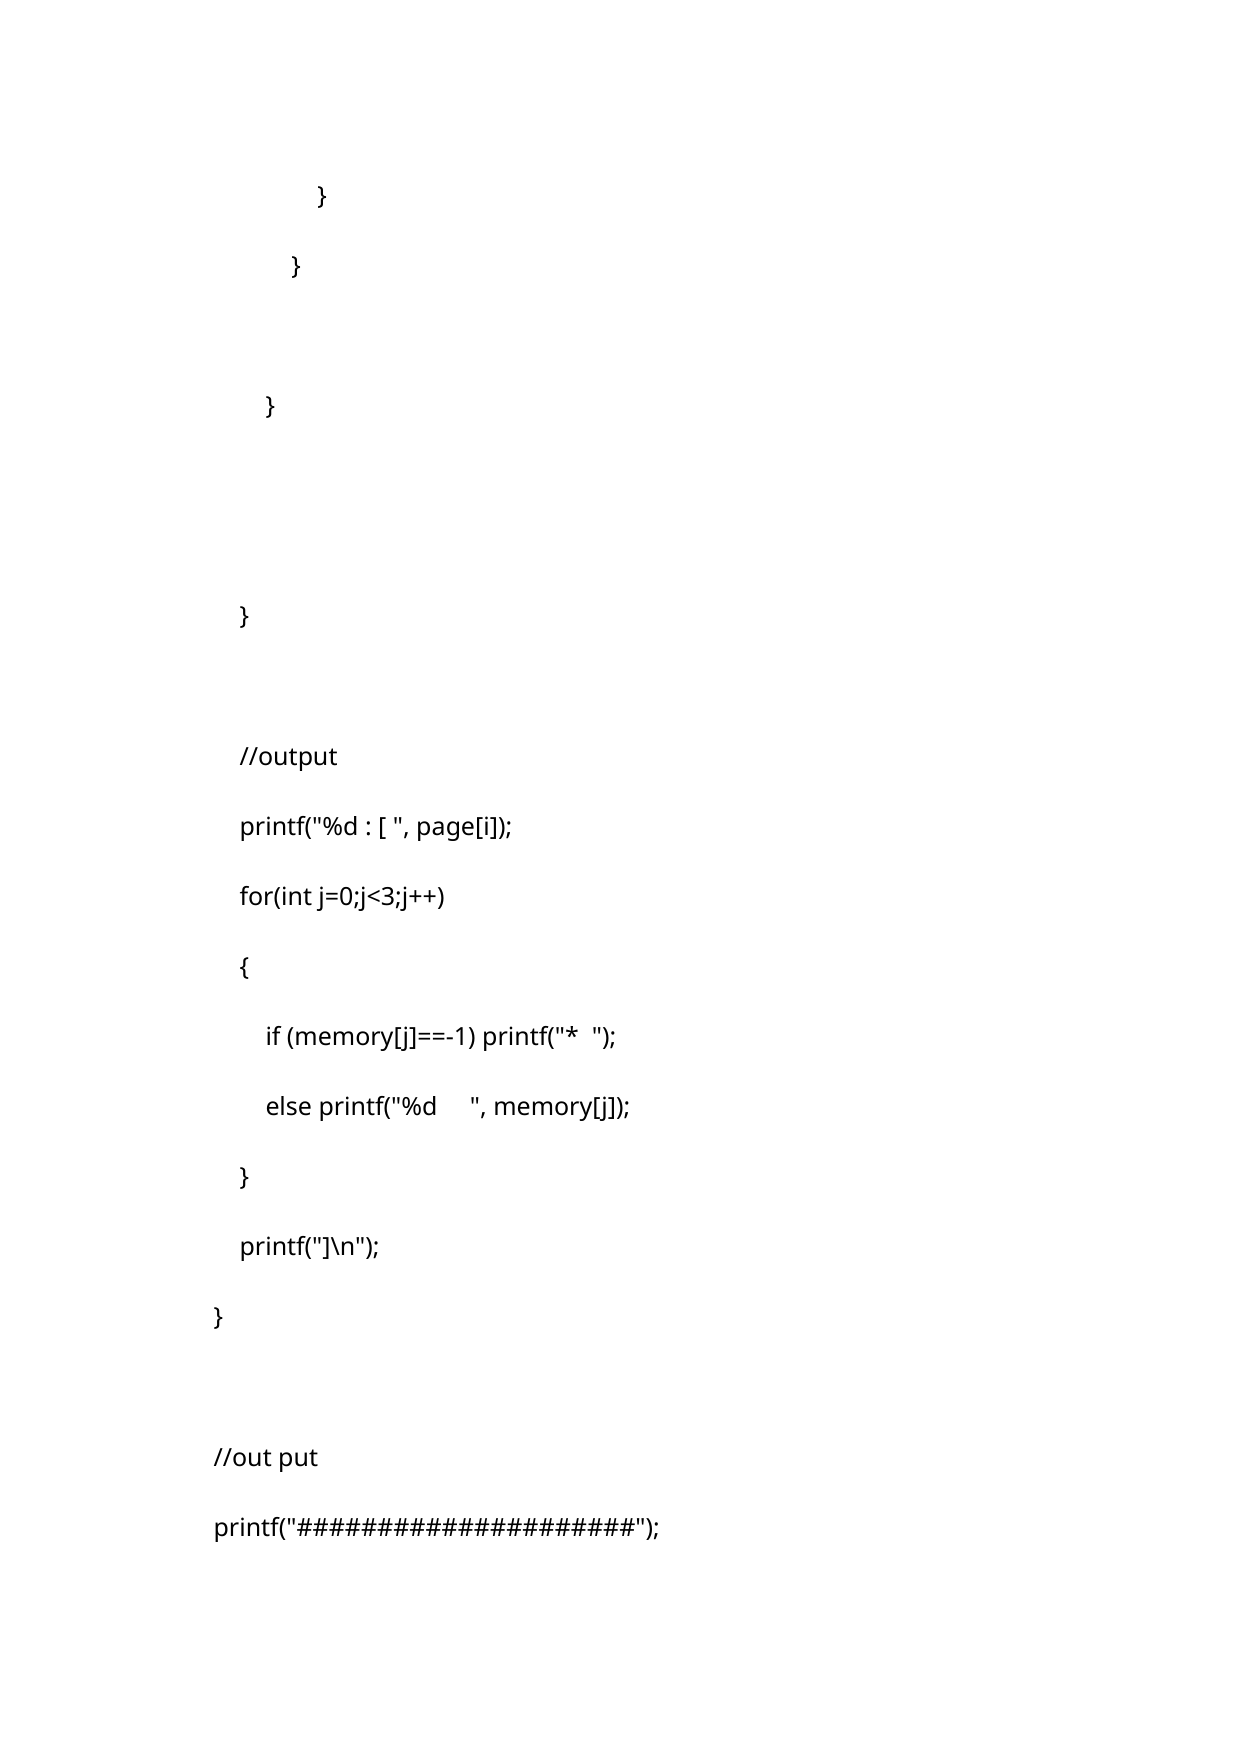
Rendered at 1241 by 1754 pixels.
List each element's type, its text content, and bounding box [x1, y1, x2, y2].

text printf("%d : [ ", page[i]); [187, 793, 1053, 858]
text } [187, 372, 1053, 437]
text printf("#####################"); [187, 1494, 1053, 1559]
text { [187, 933, 1053, 998]
text printf("]\n"); [187, 1213, 1053, 1278]
text for(int j=0;j<3;j++) [187, 863, 1053, 928]
text } [187, 1284, 1053, 1349]
text } [187, 1143, 1053, 1208]
text //output [187, 723, 1053, 788]
text //out put [187, 1424, 1053, 1489]
text } [187, 583, 1053, 648]
text if (memory[j]==-1) printf("* "); [187, 1003, 1053, 1068]
text else printf("%d ", memory[j]); [187, 1073, 1053, 1138]
text } [187, 162, 1053, 227]
text } [187, 232, 1053, 297]
